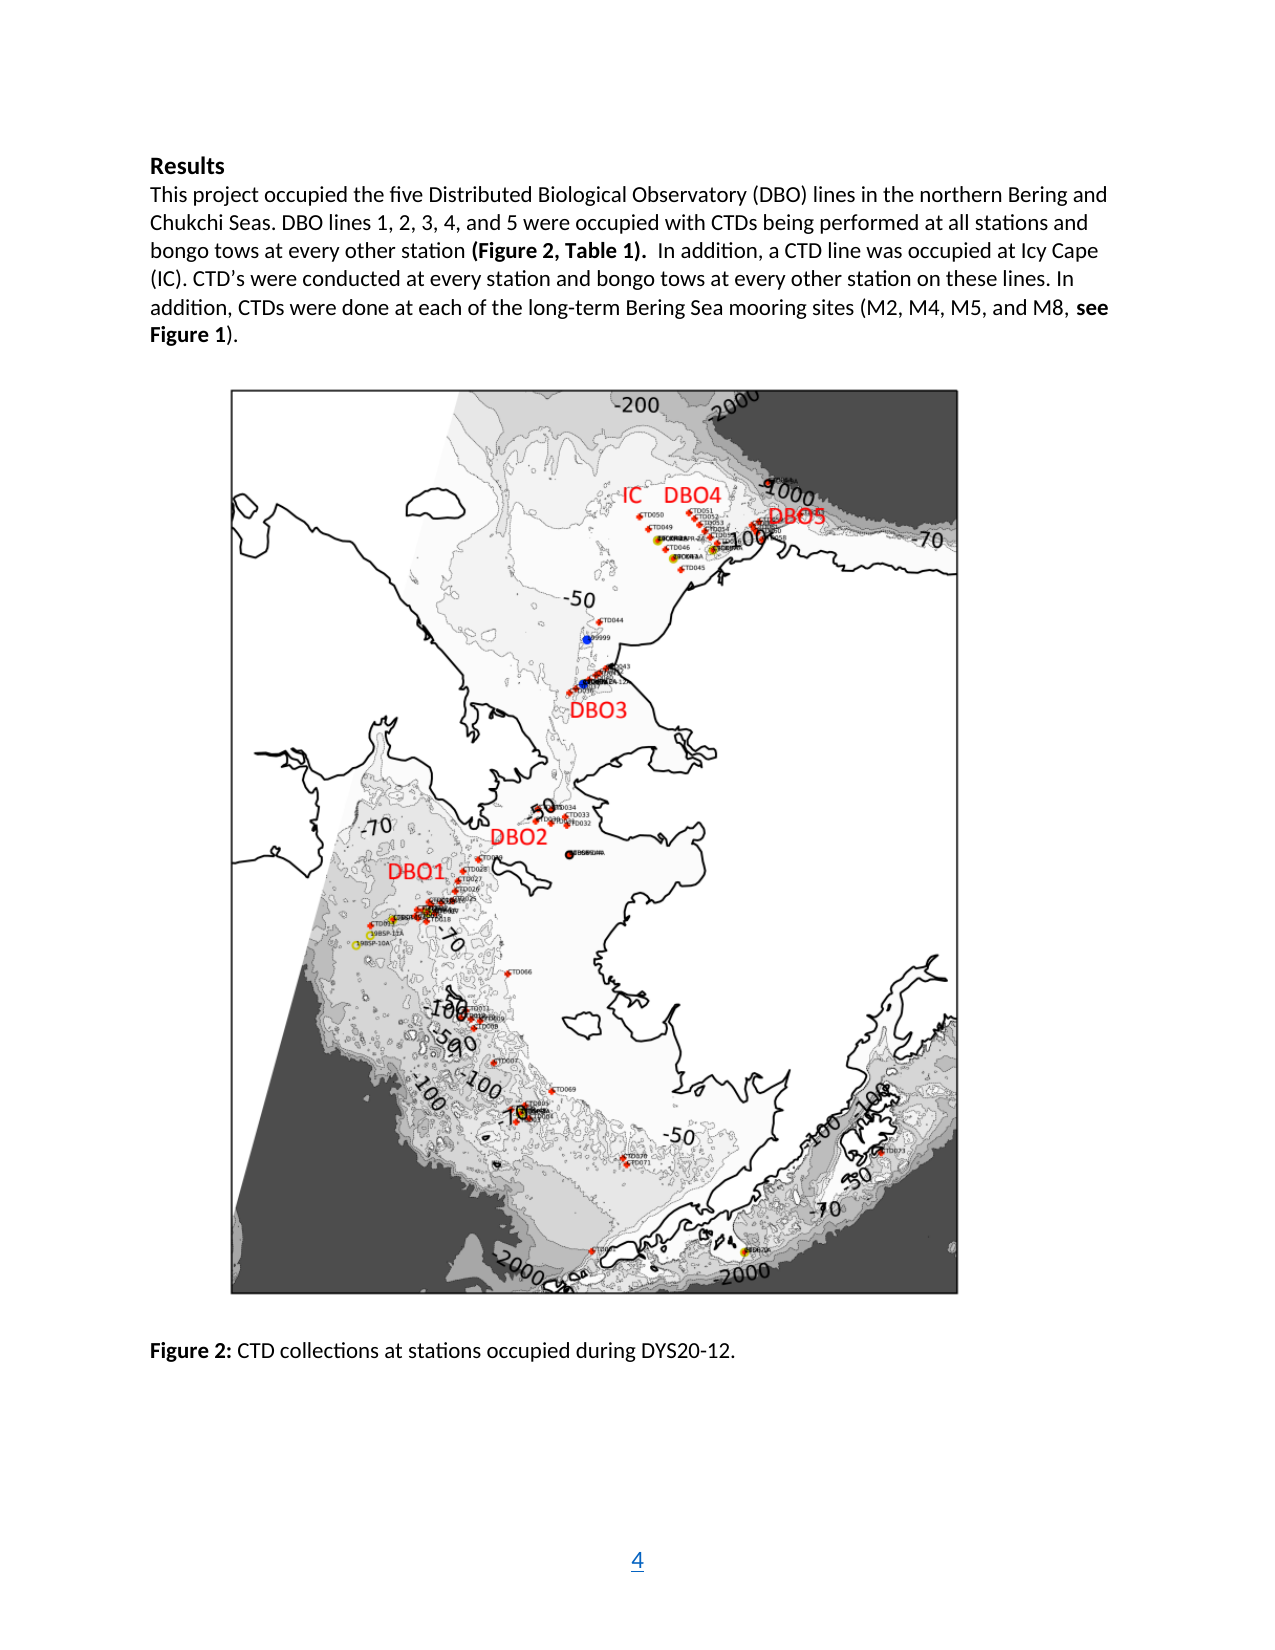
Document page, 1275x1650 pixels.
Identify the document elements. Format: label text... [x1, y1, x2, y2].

text Figure 2: CTD collections at stations occupied during DYS20-12. [150, 1336, 1125, 1364]
text Results [150, 150, 1125, 181]
text This project occupied the five Distributed Biological Observatory (DBO) lines in the northern Bering and Chukchi Seas. DBO lines 1, 2, 3, 4, and 5 were occupied with CTDs being performed at all stations and bongo tows at every other station (Figure 2, Table 1). In addition, a CTD line was occupied at Icy Cape (IC). CTD’s were conducted at every station and bongo tows at every other station on these lines. In addition, CTDs were done at each of the long-term Bering Sea mooring sites (M2, M4, M5, and M8, see Figure 1). [150, 181, 1125, 349]
